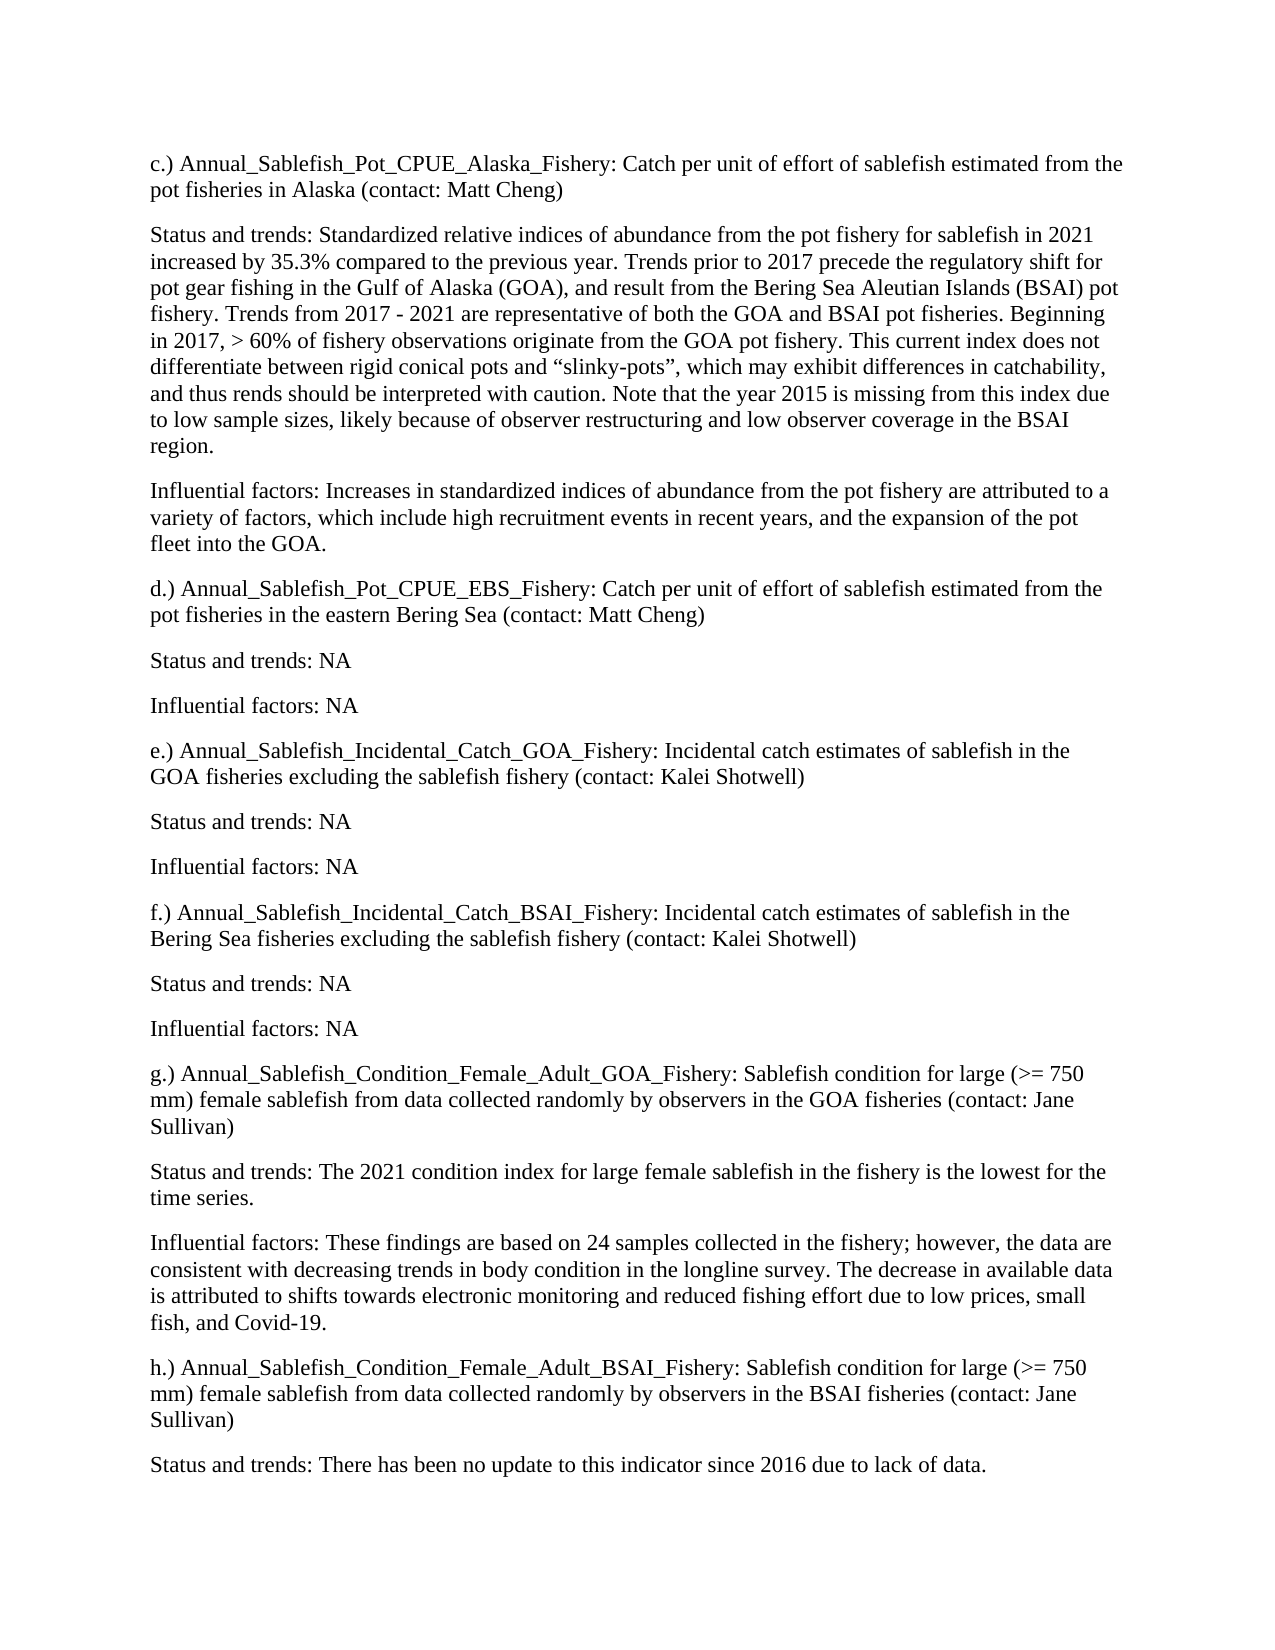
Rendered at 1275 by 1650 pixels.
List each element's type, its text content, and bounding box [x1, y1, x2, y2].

text f.) Annual_Sablefish_Incidental_Catch_BSAI_Fishery: Incidental catch estimates of sablefish in the Bering Sea fisheries excluding the sablefish fishery (contact: Kalei Shotwell) [150, 898, 1125, 951]
text Status and trends: There has been no update to this indicator since 2016 due to lack of data. [150, 1451, 1125, 1478]
text Status and trends: NA [150, 647, 1125, 673]
text Influential factors: These findings are based on 24 samples collected in the fishery; however, the data are consistent with decreasing trends in body condition in the longline survey. The decrease in available data is attributed to shifts towards electronic monitoring and reduced fishing effort due to low prices, small fish, and Covid-19. [150, 1229, 1125, 1335]
text Influential factors: Increases in standardized indices of abundance from the pot fishery are attributed to a variety of factors, which include high recruitment events in recent years, and the expansion of the pot fleet into the GOA. [150, 477, 1125, 556]
text Status and trends: Standardized relative indices of abundance from the pot fishery for sablefish in 2021 increased by 35.3% compared to the previous year. Trends prior to 2017 precede the regulatory shift for pot gear fishing in the Gulf of Alaska (GOA), and result from the Bering Sea Aleutian Islands (BSAI) pot fishery. Trends from 2017 - 2021 are representative of both the GOA and BSAI pot fisheries. Beginning in 2017, > 60% of fishery observations originate from the GOA pot fishery. This current index does not differentiate between rigid conical pots and “slinky-pots”, which may exhibit differences in catchability, and thus rends should be interpreted with caution. Note that the year 2015 is missing from this index due to low sample sizes, likely because of observer restructuring and low observer coverage in the BSAI region. [150, 221, 1125, 459]
text Status and trends: The 2021 condition index for large female sablefish in the fishery is the lowest for the time series. [150, 1158, 1125, 1211]
text Influential factors: NA [150, 1015, 1125, 1041]
text e.) Annual_Sablefish_Incidental_Catch_GOA_Fishery: Incidental catch estimates of sablefish in the GOA fisheries excluding the sablefish fishery (contact: Kalei Shotwell) [150, 737, 1125, 789]
text Status and trends: NA [150, 808, 1125, 835]
text Status and trends: NA [150, 970, 1125, 996]
text c.) Annual_Sablefish_Pot_CPUE_Alaska_Fishery: Catch per unit of effort of sablefish estimated from the pot fisheries in Alaska (contact: Matt Cheng) [150, 150, 1125, 203]
text h.) Annual_Sablefish_Condition_Female_Adult_BSAI_Fishery: Sablefish condition for large (>= 750 mm) female sablefish from data collected randomly by observers in the BSAI fisheries (contact: Jane Sullivan) [150, 1354, 1125, 1433]
text d.) Annual_Sablefish_Pot_CPUE_EBS_Fishery: Catch per unit of effort of sablefish estimated from the pot fisheries in the eastern Bering Sea (contact: Matt Cheng) [150, 575, 1125, 628]
text g.) Annual_Sablefish_Condition_Female_Adult_GOA_Fishery: Sablefish condition for large (>= 750 mm) female sablefish from data collected randomly by observers in the GOA fisheries (contact: Jane Sullivan) [150, 1060, 1125, 1139]
text Influential factors: NA [150, 853, 1125, 880]
text Influential factors: NA [150, 692, 1125, 718]
